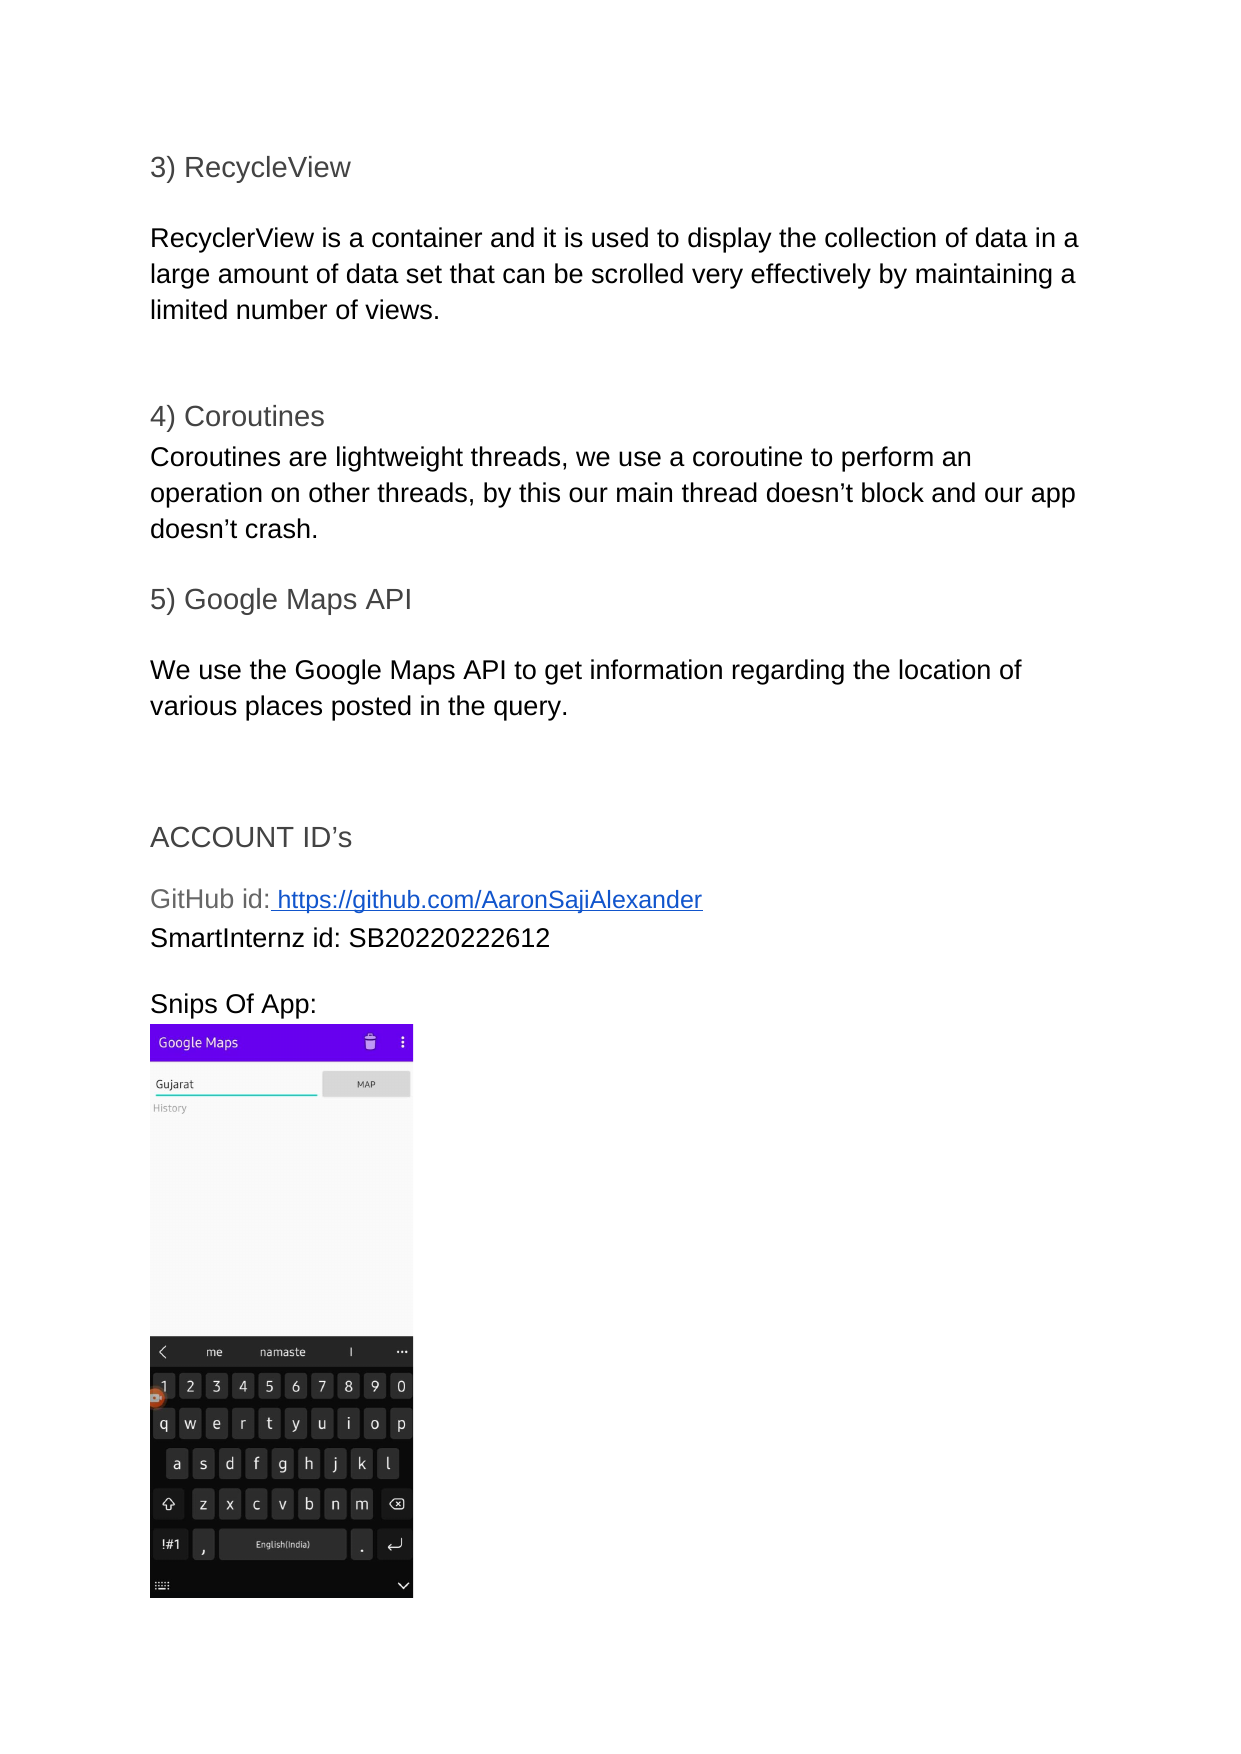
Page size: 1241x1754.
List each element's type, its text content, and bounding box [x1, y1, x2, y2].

text RecyclerView is a container and it is used to display the collection of data in a large amount of data set that can be scrolled very effectively by maintaining a limited number of views. [150, 222, 1090, 325]
text Snips Of App: [150, 988, 1090, 1019]
subtitle 3) RecycleView [150, 150, 1090, 183]
subtitle ACCOUNT ID’s [150, 820, 1090, 853]
subtitle GitHub id: https://github.com/AaronSajiAlexander [150, 883, 1090, 914]
text We use the Google Maps API to get information regarding the location of various places posted in the query. [150, 654, 1090, 721]
picture [150, 1024, 414, 1598]
subtitle 5) Google Maps API [150, 582, 1090, 616]
text SmartInternz id: SB20220222612 [150, 922, 1090, 953]
subtitle 4) Coroutines [150, 399, 1090, 433]
text Coroutines are lightweight threads, we use a coroutine to perform an operation on other threads, by this our main thread doesn’t block and our app doesn’t crash. [150, 441, 1090, 544]
